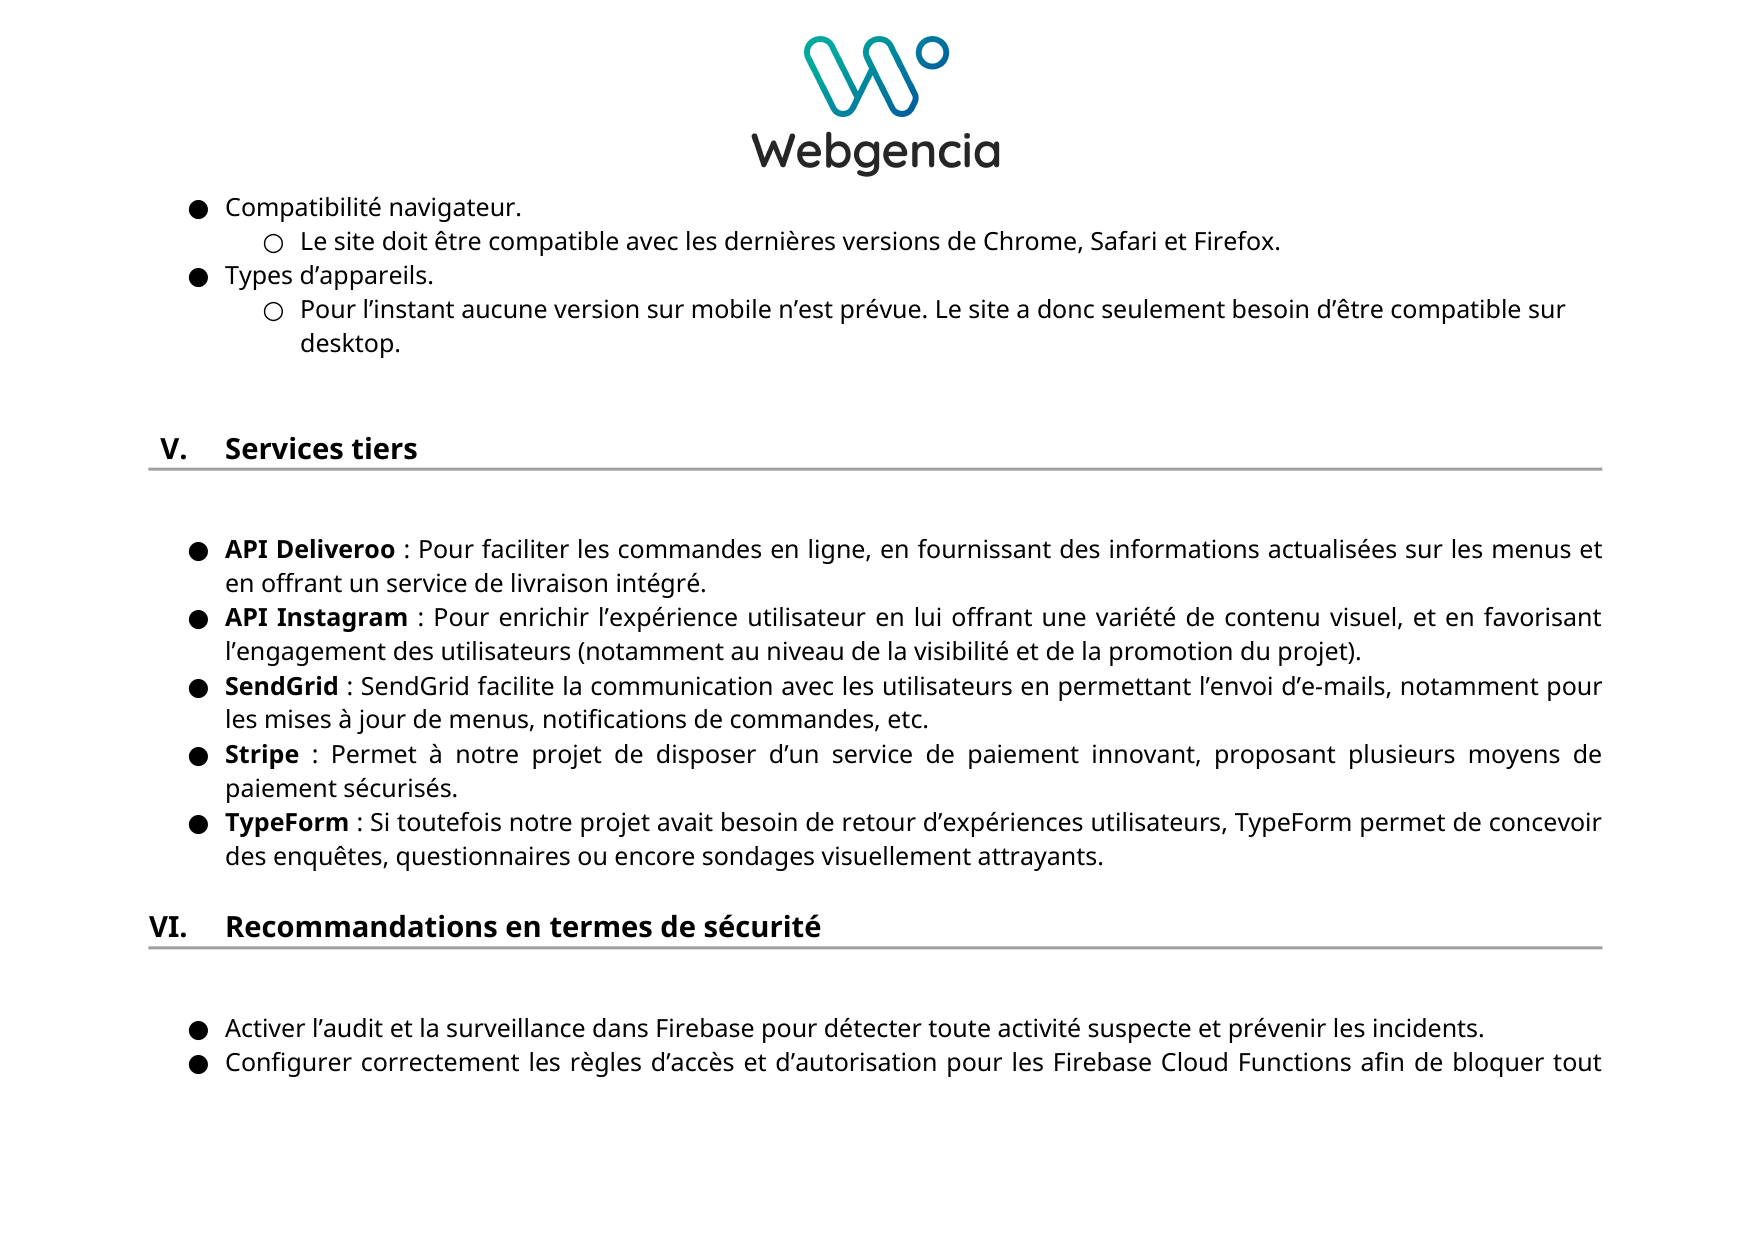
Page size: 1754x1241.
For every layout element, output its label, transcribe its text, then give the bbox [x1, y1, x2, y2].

list Types d’appareils. [187, 258, 1604, 292]
list API Deliveroo : Pour faciliter les commandes en ligne, en fournissant des informations actualisées sur les menus et en offrant un service de livraison intégré. [187, 532, 1604, 600]
list Stripe : Permet à notre projet de disposer d’un service de paiement innovant, proposant plusieurs moyens de paiement sécurisés. [187, 736, 1604, 804]
list API Instagram : Pour enrichir l’expérience utilisateur en lui offrant une variété de contenu visuel, et en favorisant l’engagement des utilisateurs (notamment au niveau de la visibilité et de la promotion du projet). [187, 600, 1604, 668]
list Services tiers [187, 428, 1604, 468]
list Compatibilité navigateur. [187, 150, 1604, 223]
list Le site doit être compatible avec les dernières versions de Chrome, Safari et Firefox. [262, 223, 1604, 258]
list Pour l’instant aucune version sur mobile n’est prévue. Le site a donc seulement besoin d’être compatible sur desktop. [262, 292, 1604, 360]
picture [710, 23, 1043, 150]
list SendGrid : SendGrid facilite la communication avec les utilisateurs en permettant l’envoi d’e-mails, notamment pour les mises à jour de menus, notifications de commandes, etc. [187, 668, 1604, 736]
list Activer l’audit et la surveillance dans Firebase pour détecter toute activité suspecte et prévenir les incidents. [187, 1011, 1604, 1044]
list Configurer correctement les règles d’accès et d’autorisation pour les Firebase Cloud Functions afin de bloquer tout accès non autorisé. [187, 1044, 1604, 1079]
list TypeForm : Si toutefois notre projet avait besoin de retour d’expériences utilisateurs, TypeForm permet de concevoir des enquêtes, questionnaires ou encore sondages visuellement attrayants. [187, 804, 1604, 872]
list Recommandations en termes de sécurité [187, 907, 1604, 946]
